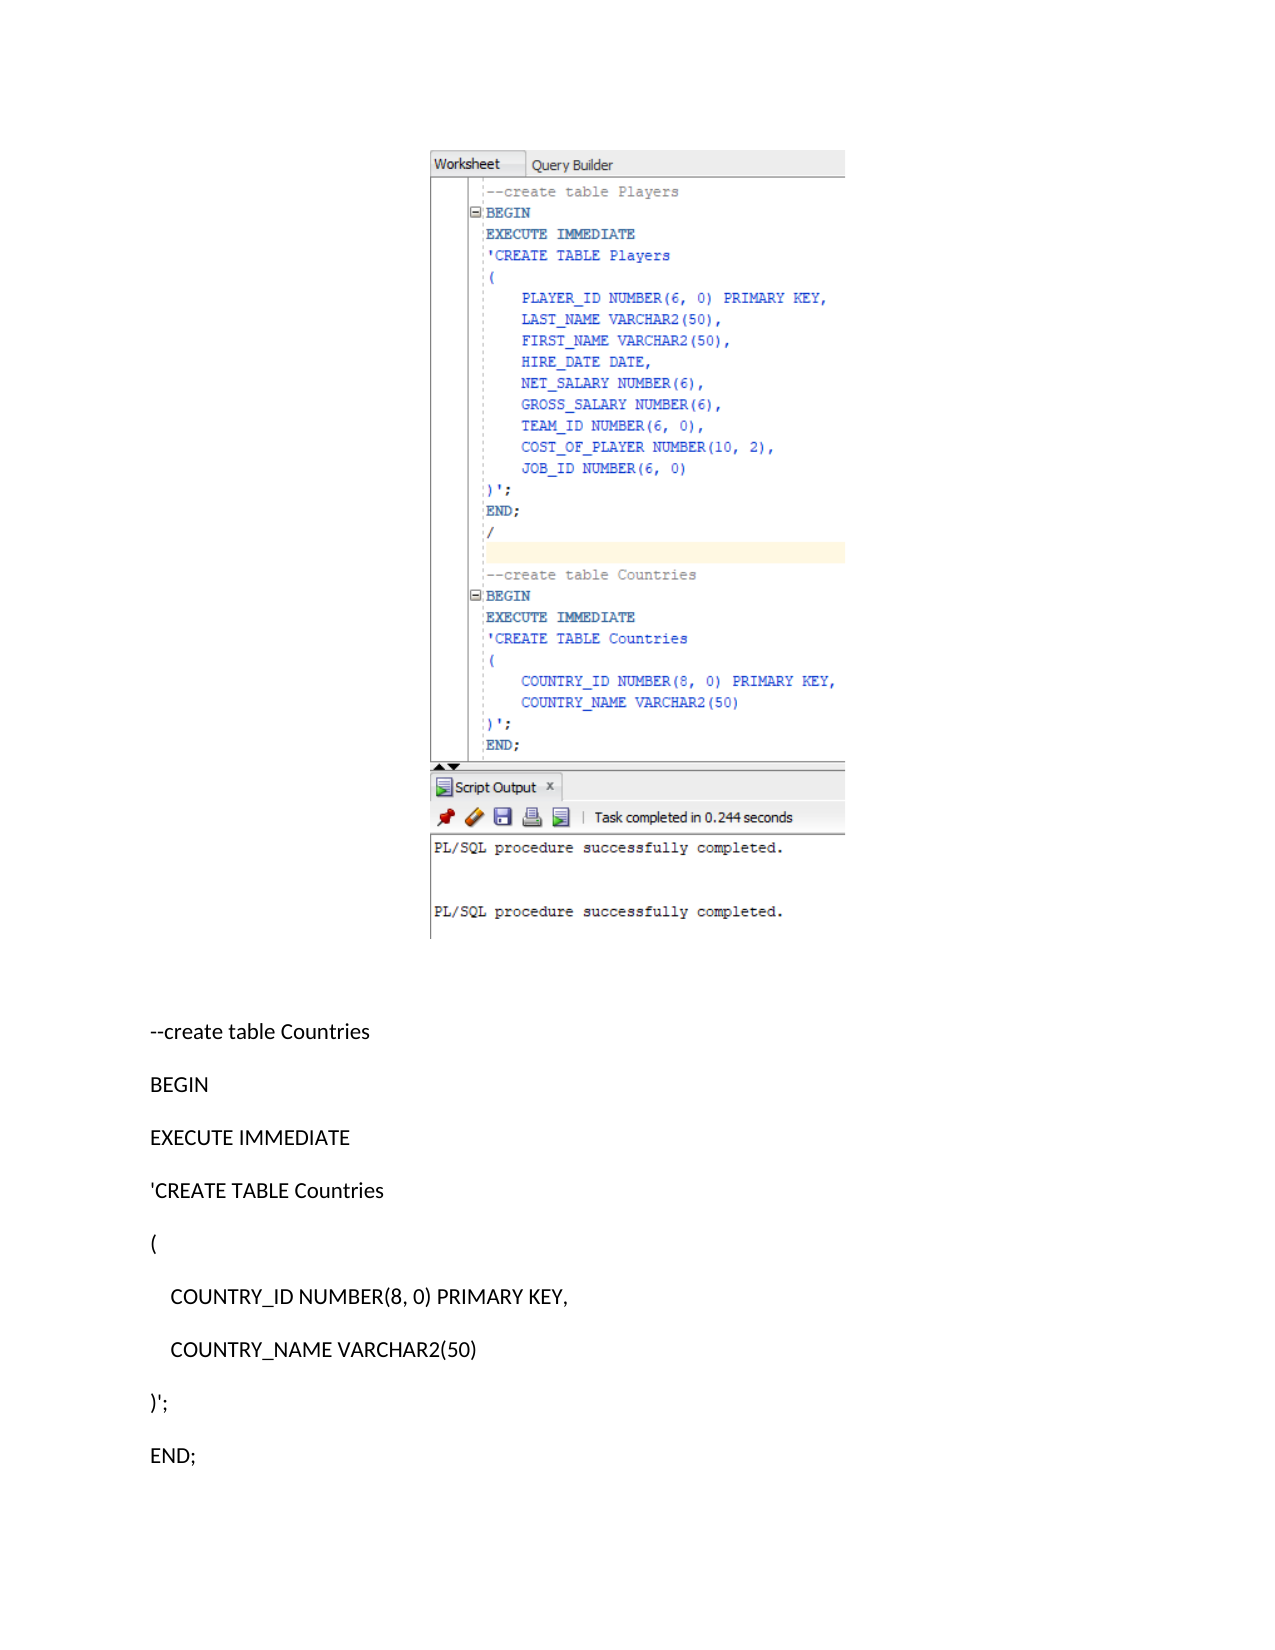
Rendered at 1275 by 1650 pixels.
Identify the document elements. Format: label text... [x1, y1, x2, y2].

text EXECUTE IMMEDIATE [150, 1123, 1125, 1151]
text 'CREATE TABLE Countries [150, 1176, 1125, 1204]
text --create table Countries [150, 1017, 1125, 1045]
text ( [150, 1229, 1125, 1257]
text BEGIN [150, 1070, 1125, 1098]
text COUNTRY_NAME VARCHAR2(50) [150, 1335, 1125, 1363]
picture [430, 150, 846, 939]
text )'; [150, 1388, 1125, 1416]
text COUNTRY_ID NUMBER(8, 0) PRIMARY KEY, [150, 1282, 1125, 1310]
text END; [150, 1441, 1125, 1469]
